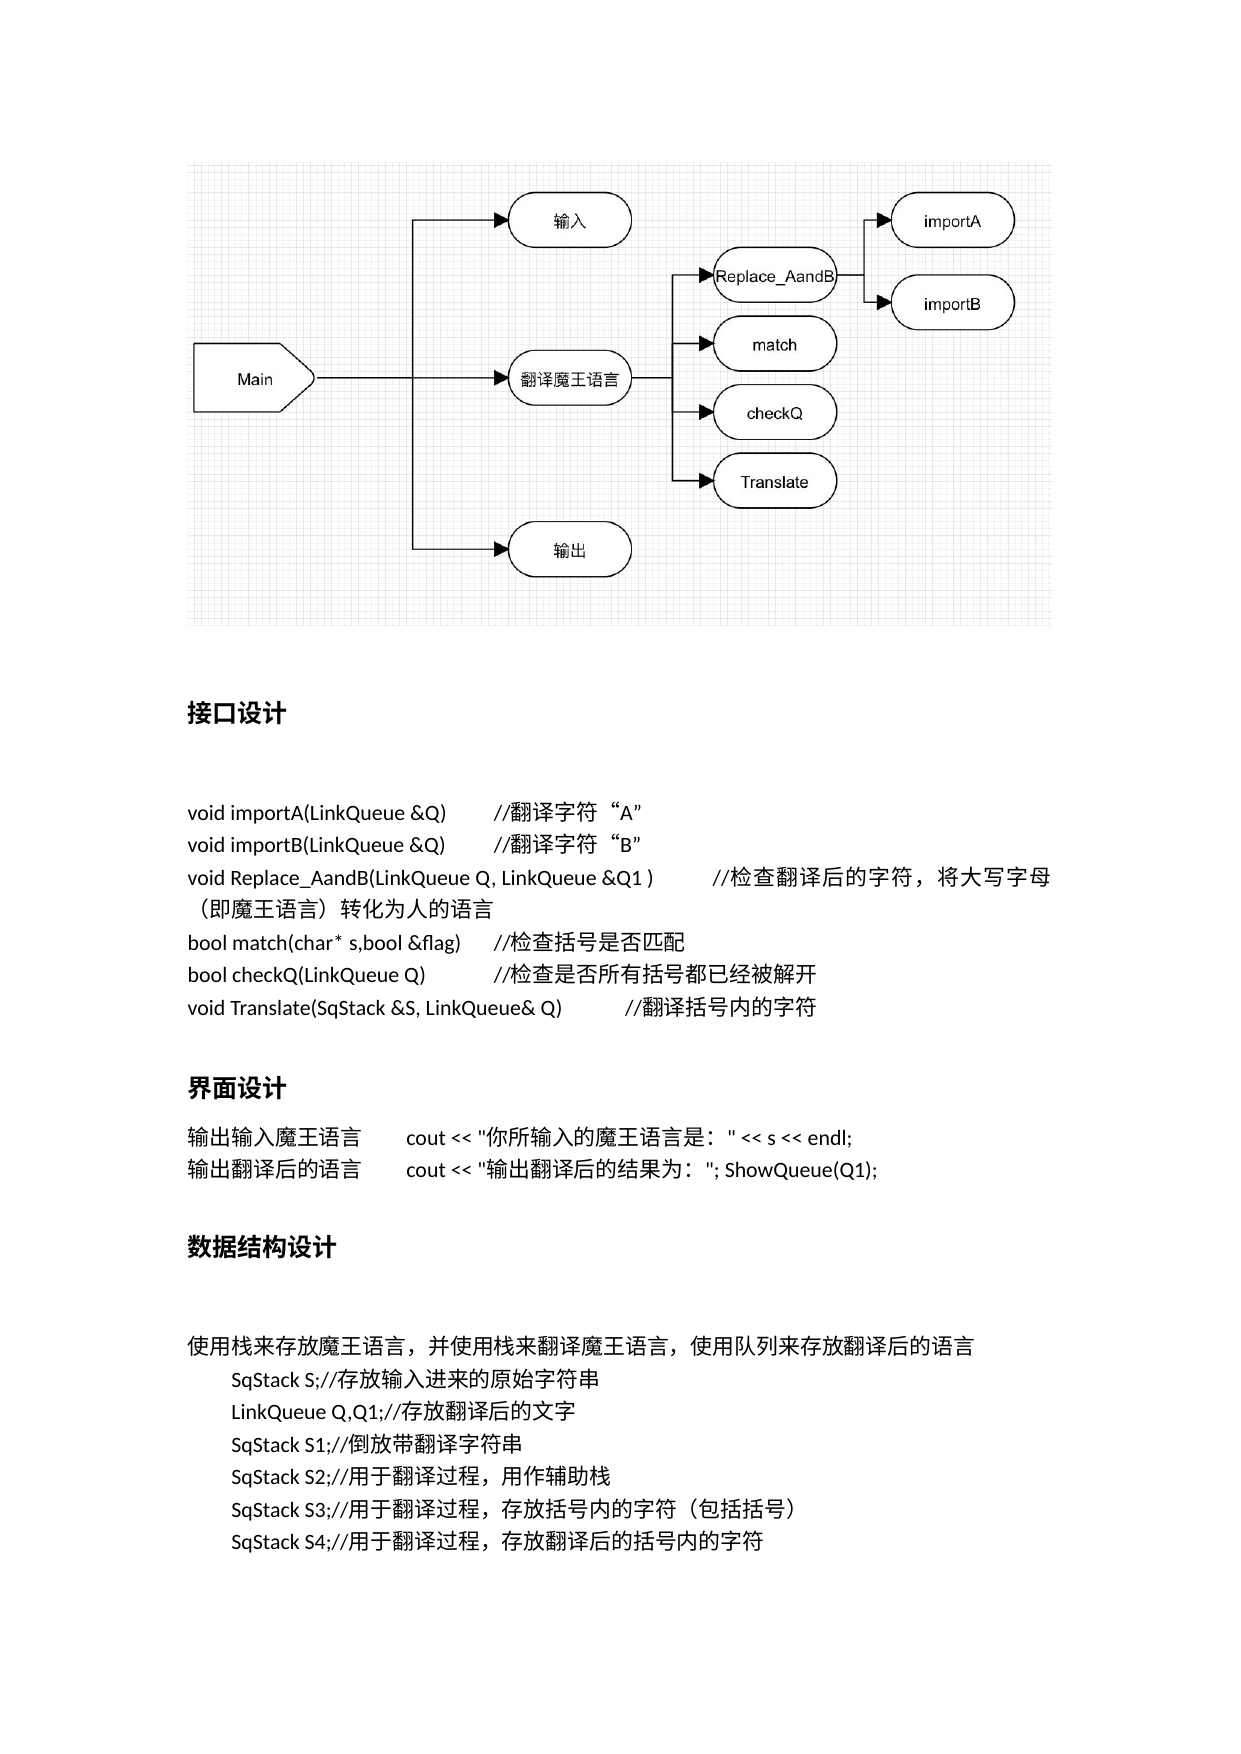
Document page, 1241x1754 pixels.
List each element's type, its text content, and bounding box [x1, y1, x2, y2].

text 界面设计 [187, 1054, 1053, 1119]
subtitle 数据结构设计 [187, 1213, 1053, 1278]
subtitle 接口设计 [187, 679, 1053, 744]
text bool checkQ(LinkQueue Q) //检查是否所有括号都已经被解开 [187, 957, 1053, 989]
text bool match(char* s,bool &flag) //检查括号是否匹配 [187, 924, 1053, 957]
text 使用栈来存放魔王语言，并使用栈来翻译魔王语言，使用队列来存放翻译后的语言 [187, 1329, 1053, 1361]
text SqStack S2;//用于翻译过程，用作辅助栈 [187, 1459, 1053, 1491]
text SqStack S4;//用于翻译过程，存放翻译后的括号内的字符 [187, 1524, 1053, 1556]
text LinkQueue Q,Q1;//存放翻译后的文字 [187, 1394, 1053, 1426]
text SqStack S1;//倒放带翻译字符串 [187, 1426, 1053, 1459]
text void Replace_AandB(LinkQueue Q, LinkQueue &Q1 ) //检查翻译后的字符，将大写字母（即魔王语言）转化为人的语言 [187, 859, 1053, 924]
text SqStack S;//存放输入进来的原始字符串 [187, 1361, 1053, 1394]
text SqStack S3;//用于翻译过程，存放括号内的字符（包括括号） [187, 1491, 1053, 1524]
picture [187, 162, 1052, 626]
text void importB(LinkQueue &Q) //翻译字符“B” [187, 827, 1053, 859]
text 输出输入魔王语言 cout << "你所输入的魔王语言是：" << s << endl; [187, 1119, 1053, 1152]
text void Translate(SqStack &S, LinkQueue& Q) //翻译括号内的字符 [187, 989, 1053, 1022]
text 输出翻译后的语言 cout << "输出翻译后的结果为："; ShowQueue(Q1); [187, 1152, 1053, 1184]
text void importA(LinkQueue &Q) //翻译字符“A” [187, 794, 1053, 827]
